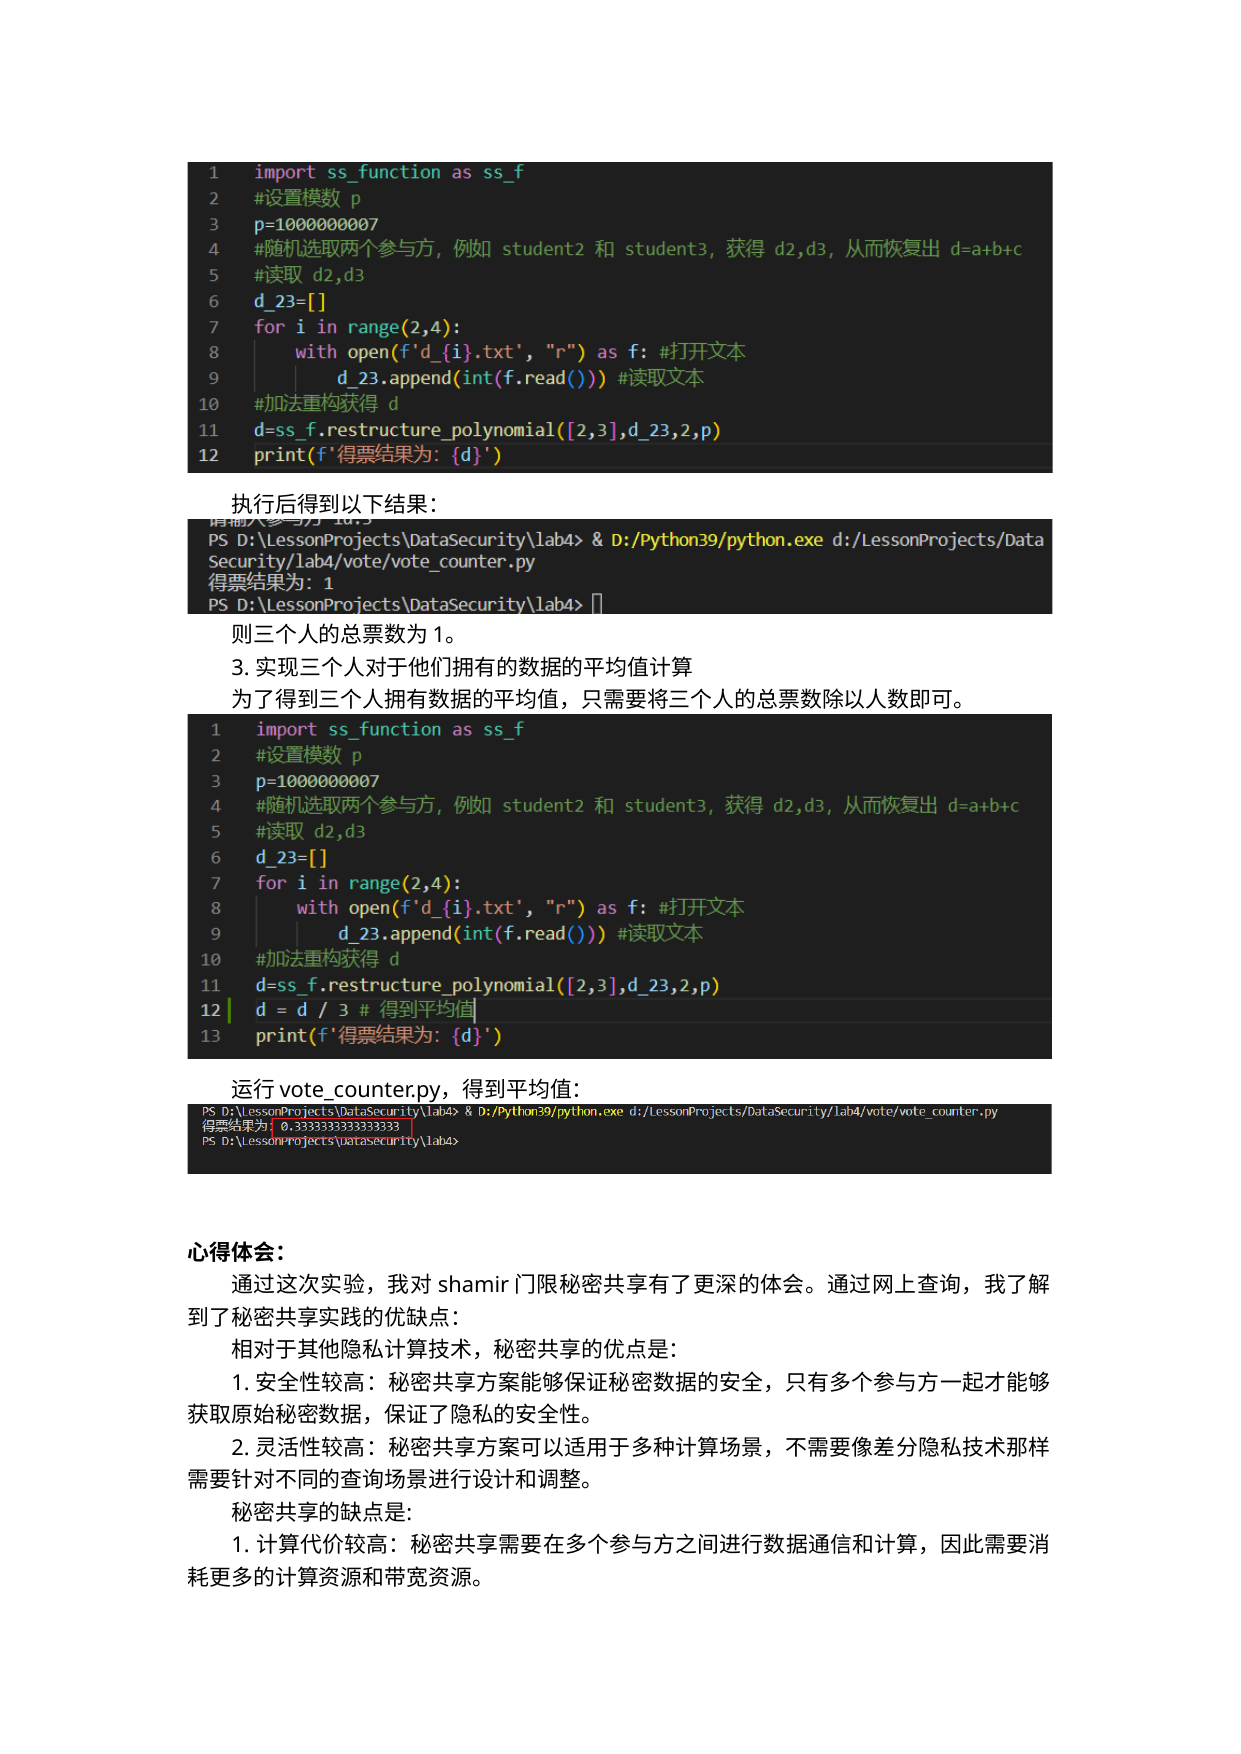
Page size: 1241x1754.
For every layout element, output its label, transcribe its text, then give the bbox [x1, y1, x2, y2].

text 通过这次实验，我对shamir门限秘密共享有了更深的体会。通过网上查询，我了解到了秘密共享实践的优缺点： [187, 1267, 1053, 1332]
picture [187, 519, 1053, 614]
picture [187, 714, 1052, 1059]
list 安全性较高：秘密共享方案能够保证秘密数据的安全，只有多个参与方一起才能够获取原始秘密数据，保证了隐私的安全性。 [187, 1364, 1053, 1429]
list 灵活性较高：秘密共享方案可以适用于多种计算场景，不需要像差分隐私技术那样需要针对不同的查询场景进行设计和调整。 [187, 1429, 1053, 1494]
text 1. 计算代价较高：秘密共享需要在多个参与方之间进行数据通信和计算，因此需要消耗更多的计算资源和带宽资源。 [187, 1527, 1053, 1592]
text 相对于其他隐私计算技术，秘密共享的优点是： [187, 1332, 1053, 1364]
text 秘密共享的缺点是: [187, 1494, 1053, 1527]
picture [187, 1104, 1052, 1174]
text 为了得到三个人拥有数据的平均值，只需要将三个人的总票数除以人数即可。 [187, 682, 1053, 714]
text 运行vote_counter.py，得到平均值： [187, 1072, 1053, 1104]
text 执行后得到以下结果： [231, 487, 1053, 519]
text 则三个人的总票数为1。 [231, 617, 1053, 649]
text 心得体会： [187, 1234, 1053, 1267]
text 3. 实现三个人对于他们拥有的数据的平均值计算 [231, 649, 1053, 682]
picture [187, 162, 1053, 473]
